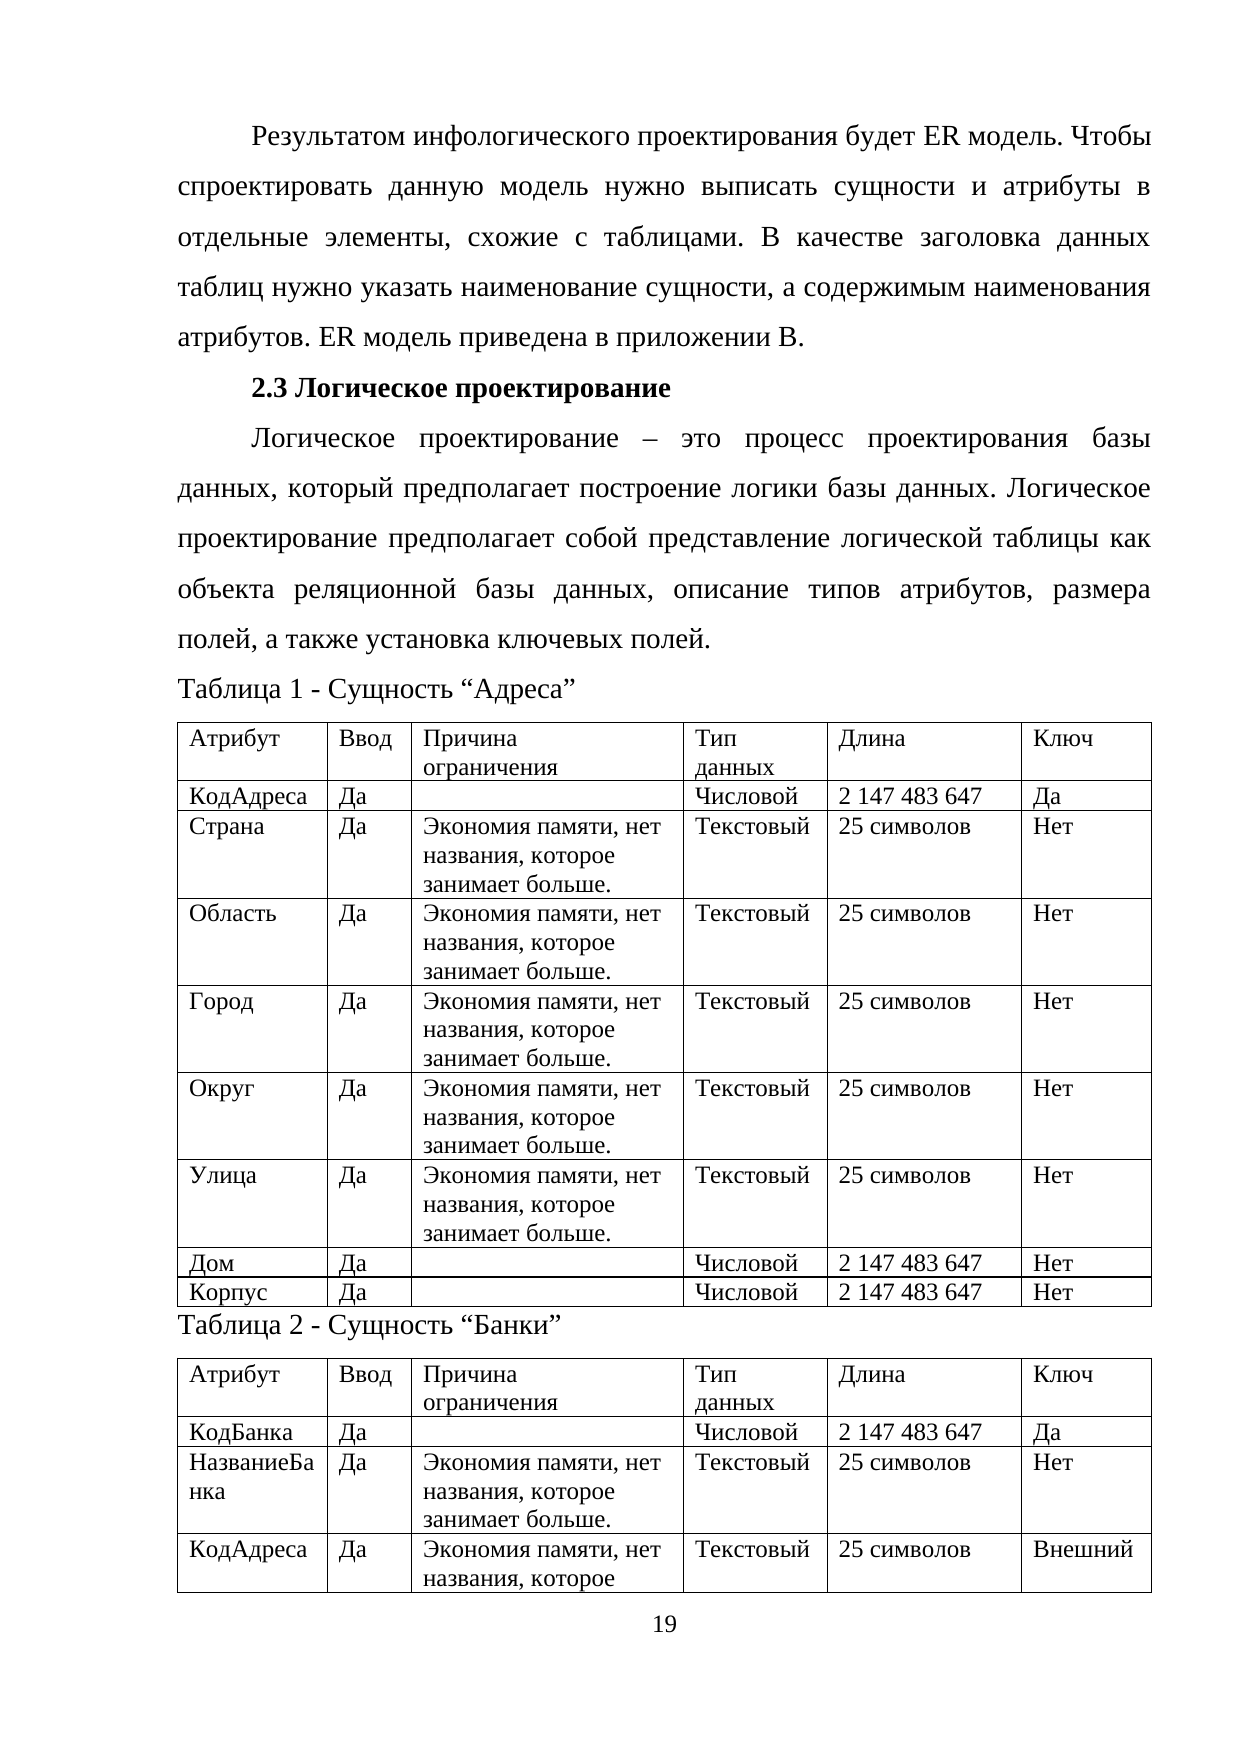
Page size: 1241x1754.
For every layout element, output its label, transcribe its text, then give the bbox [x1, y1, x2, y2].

table_cell Да [328, 1447, 411, 1533]
text Логическое проектирование – это процесс проектирования базы данных, который предполагает построение логики базы данных. Логическое проектирование предполагает собой представление логической таблицы как объекта реляционной базы данных, описание типов атрибутов, размера полей, а также установка ключевых полей. [177, 420, 1152, 655]
table_cell Нет [1022, 1160, 1151, 1247]
table_cell 25 символов [828, 1534, 1021, 1592]
table_cell Корпус [178, 1278, 327, 1306]
table_cell Экономия памяти, нет названия, которое занимает больше. [412, 1160, 683, 1247]
table_cell Экономия памяти, нет названия, которое занимает больше. [412, 1447, 683, 1533]
table_header Ввод [328, 1359, 411, 1416]
table_cell 25 символов [828, 1160, 1021, 1247]
table_cell [412, 1417, 683, 1446]
table_cell Да [328, 1160, 411, 1247]
table_cell Да [328, 899, 411, 985]
table_cell Нет [1022, 1073, 1151, 1159]
table_cell Нет [1022, 811, 1151, 897]
table_cell Внешний [1022, 1534, 1151, 1592]
table_cell Нет [1022, 1278, 1151, 1306]
table_cell Нет [1022, 1248, 1151, 1276]
table_cell 25 символов [828, 1447, 1021, 1533]
table_cell Да [328, 811, 411, 897]
table_cell Числовой [684, 1417, 827, 1446]
table_cell 2 147 483 647 [828, 781, 1021, 810]
table_header Длина [828, 1359, 1021, 1416]
table_header Длина [828, 723, 1021, 780]
table_cell Экономия памяти, нет названия, которое занимает больше. [412, 986, 683, 1072]
table_cell Числовой [684, 781, 827, 810]
table_cell Город [178, 986, 327, 1072]
table_cell 25 символов [828, 1073, 1021, 1159]
table_cell 25 символов [828, 899, 1021, 985]
table_header Атрибут [178, 723, 327, 780]
table_cell Да [1022, 1417, 1151, 1446]
table_cell Да [328, 986, 411, 1072]
table_cell Нет [1022, 986, 1151, 1072]
table_cell Текстовый [684, 986, 827, 1072]
text Таблица 2 - Сущность “Банки” [177, 1307, 1152, 1341]
table_cell Числовой [684, 1248, 827, 1276]
table_cell Числовой [684, 1278, 827, 1306]
table_header Ключ [1022, 723, 1151, 780]
table_header Атрибут [178, 1359, 327, 1416]
table_cell Экономия памяти, нет названия, которое занимает больше. [412, 1073, 683, 1159]
text Таблица 1 - Сущность “Адреса” [177, 672, 1152, 705]
table_cell Округ [178, 1073, 327, 1159]
table_cell Экономия памяти, нет названия, которое занимает больше. [412, 1534, 683, 1592]
table_cell [412, 1278, 683, 1306]
table_cell 2 147 483 647 [828, 1417, 1021, 1446]
table_cell Дом [178, 1248, 327, 1276]
table_cell КодАдреса [178, 1534, 327, 1592]
table_cell КодБанка [178, 1417, 327, 1446]
table_cell Нет [1022, 1447, 1151, 1533]
table_cell Экономия памяти, нет названия, которое занимает больше. [412, 899, 683, 985]
table_cell Да [328, 1248, 411, 1276]
table_cell Нет [1022, 899, 1151, 985]
table_cell Текстовый [684, 1160, 827, 1247]
table_cell Да [328, 1278, 411, 1306]
table_cell КодАдреса [178, 781, 327, 810]
table_cell Текстовый [684, 1073, 827, 1159]
table_cell Текстовый [684, 899, 827, 985]
table_cell Да [328, 1073, 411, 1159]
table_cell Область [178, 899, 327, 985]
table_cell Текстовый [684, 811, 827, 897]
table_header Причина ограничения [412, 723, 683, 780]
text Результатом инфологического проектирования будет ER модель. Чтобы спроектировать данную модель нужно выписать сущности и атрибуты в отдельные элементы, схожие с таблицами. В качестве заголовка данных таблиц нужно указать наименование сущности, а содержимым наименования атрибутов. ER модель приведена в приложении В. [177, 118, 1152, 353]
table_cell 25 символов [828, 811, 1021, 897]
text Логическое проектирование [177, 370, 1152, 403]
table_cell НазваниеБанка [178, 1447, 327, 1533]
table_cell Да [328, 781, 411, 810]
table_cell Да [1022, 781, 1151, 810]
table_cell Страна [178, 811, 327, 897]
table_cell Да [328, 1534, 411, 1592]
table_cell Текстовый [684, 1447, 827, 1533]
table_header Ключ [1022, 1359, 1151, 1416]
table_cell 25 символов [828, 986, 1021, 1072]
table_cell Да [328, 1417, 411, 1446]
table_cell 2 147 483 647 [828, 1278, 1021, 1306]
table_cell Улица [178, 1160, 327, 1247]
table_cell Текстовый [684, 1534, 827, 1592]
table_header Ввод [328, 723, 411, 780]
table_cell [412, 781, 683, 810]
table_cell Экономия памяти, нет названия, которое занимает больше. [412, 811, 683, 897]
table_cell [412, 1248, 683, 1276]
table_cell 2 147 483 647 [828, 1248, 1021, 1276]
table_header Причина ограничения [412, 1359, 683, 1416]
table_header Тип данных [684, 1359, 827, 1416]
table_header Тип данных [684, 723, 827, 780]
